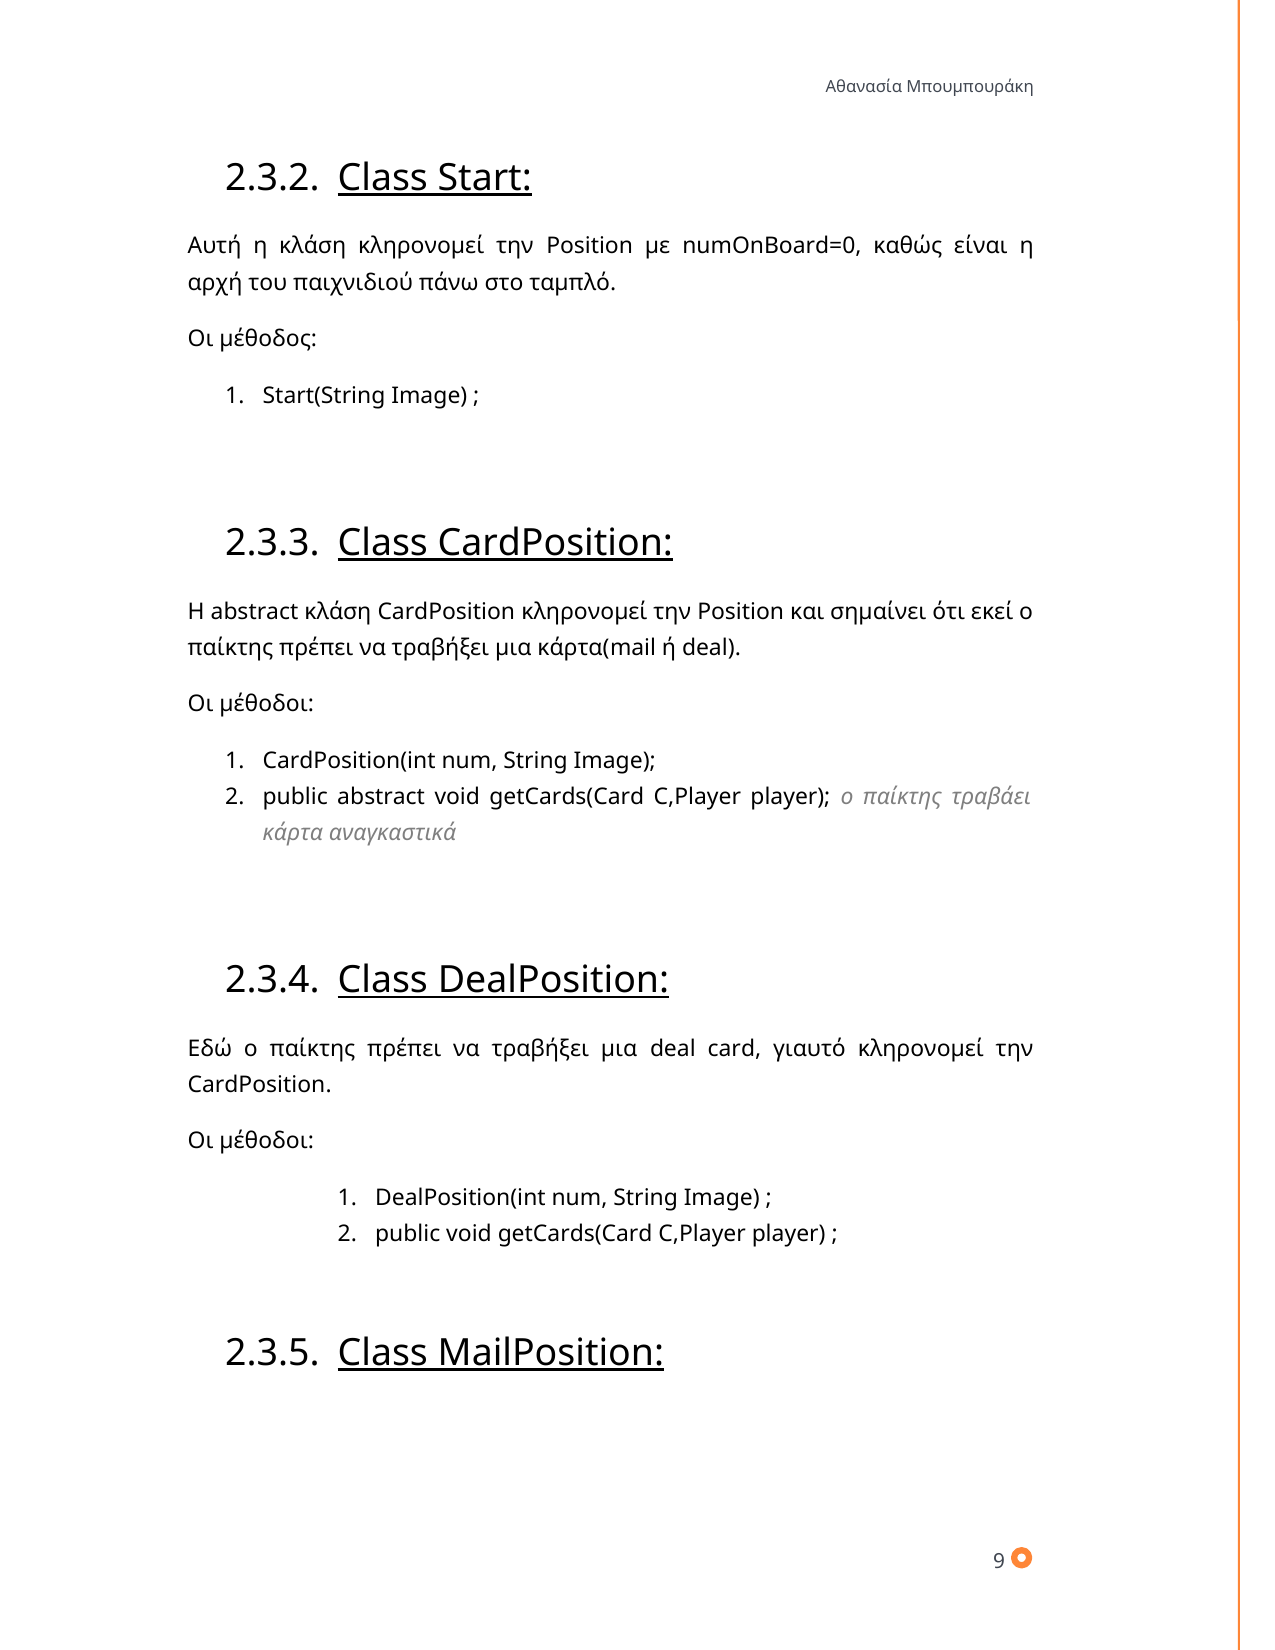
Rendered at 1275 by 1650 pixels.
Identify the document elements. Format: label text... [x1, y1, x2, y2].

text Οι μέθοδοι: [187, 687, 1034, 719]
list CardPosition(int num, String Image); [225, 744, 1034, 775]
list Class CardPosition: [225, 515, 1034, 566]
list public abstract void getCards(Card C,Player player); ο παίκτης τραβάει κάρτα αναγκαστικά [225, 780, 1034, 847]
text Αυτή η κλάση κληρονομεί την Position με numOnBoard=0, καθώς είναι η αρχή του παιχνιδιού πάνω στο ταμπλό. [187, 229, 1034, 297]
text Οι μέθοδος: [187, 322, 1034, 353]
text Εδώ ο παίκτης πρέπει να τραβήξει μια deal card, γιαυτό κληρονομεί την CardPosition. [187, 1032, 1034, 1099]
list Start(String Image) ; [225, 379, 1034, 410]
list Class DealPosition: [225, 952, 1034, 1003]
list DealPosition(int num, String Image) ; [337, 1181, 1034, 1212]
text Η abstract κλάση CardPosition κληρονομεί την Position και σημαίνει ότι εκεί ο παίκτης πρέπει να τραβήξει μια κάρτα(mail ή deal). [187, 595, 1034, 662]
list Class Start: [225, 150, 1034, 201]
list Class MailPosition: [225, 1325, 1034, 1376]
list public void getCards(Card C,Player player) ; [337, 1217, 1034, 1248]
text Οι μέθοδοι: [187, 1124, 1034, 1156]
